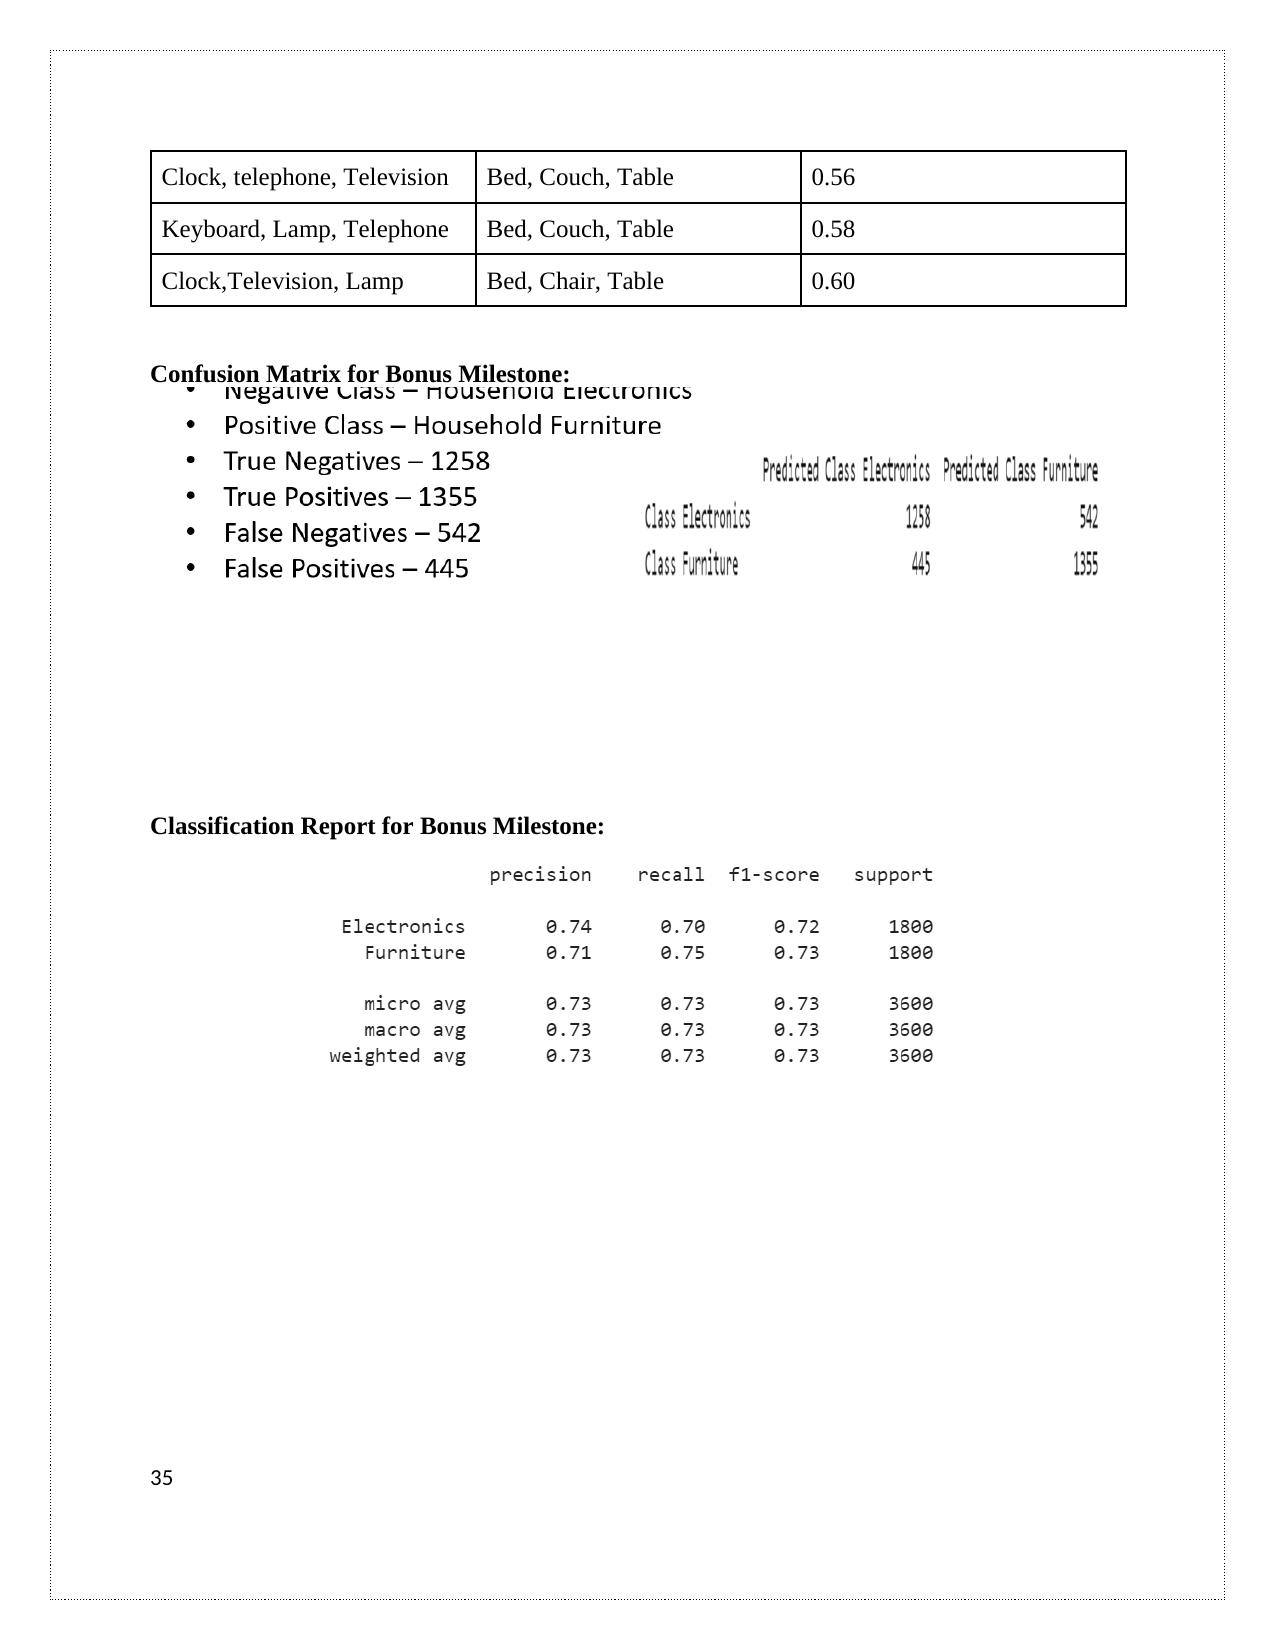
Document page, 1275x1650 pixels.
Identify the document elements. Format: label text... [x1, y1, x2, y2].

table_cell 0.60 [802, 255, 1125, 305]
table_cell 0.56 [802, 152, 1125, 202]
table_cell Bed, Couch, Table [477, 152, 800, 202]
picture [150, 387, 1125, 601]
text Classification Report for Bonus Milestone: [150, 811, 1125, 840]
table_cell 0.58 [802, 204, 1125, 253]
table_cell Bed, Chair, Table [477, 255, 800, 305]
table_cell Clock, telephone, Television [152, 152, 475, 202]
text Confusion Matrix for Bonus Milestone: [150, 359, 1125, 387]
table_cell Clock,Television, Lamp [152, 255, 475, 305]
picture [298, 863, 977, 1090]
table_cell Bed, Couch, Table [477, 204, 800, 253]
table_cell Keyboard, Lamp, Telephone [152, 204, 475, 253]
